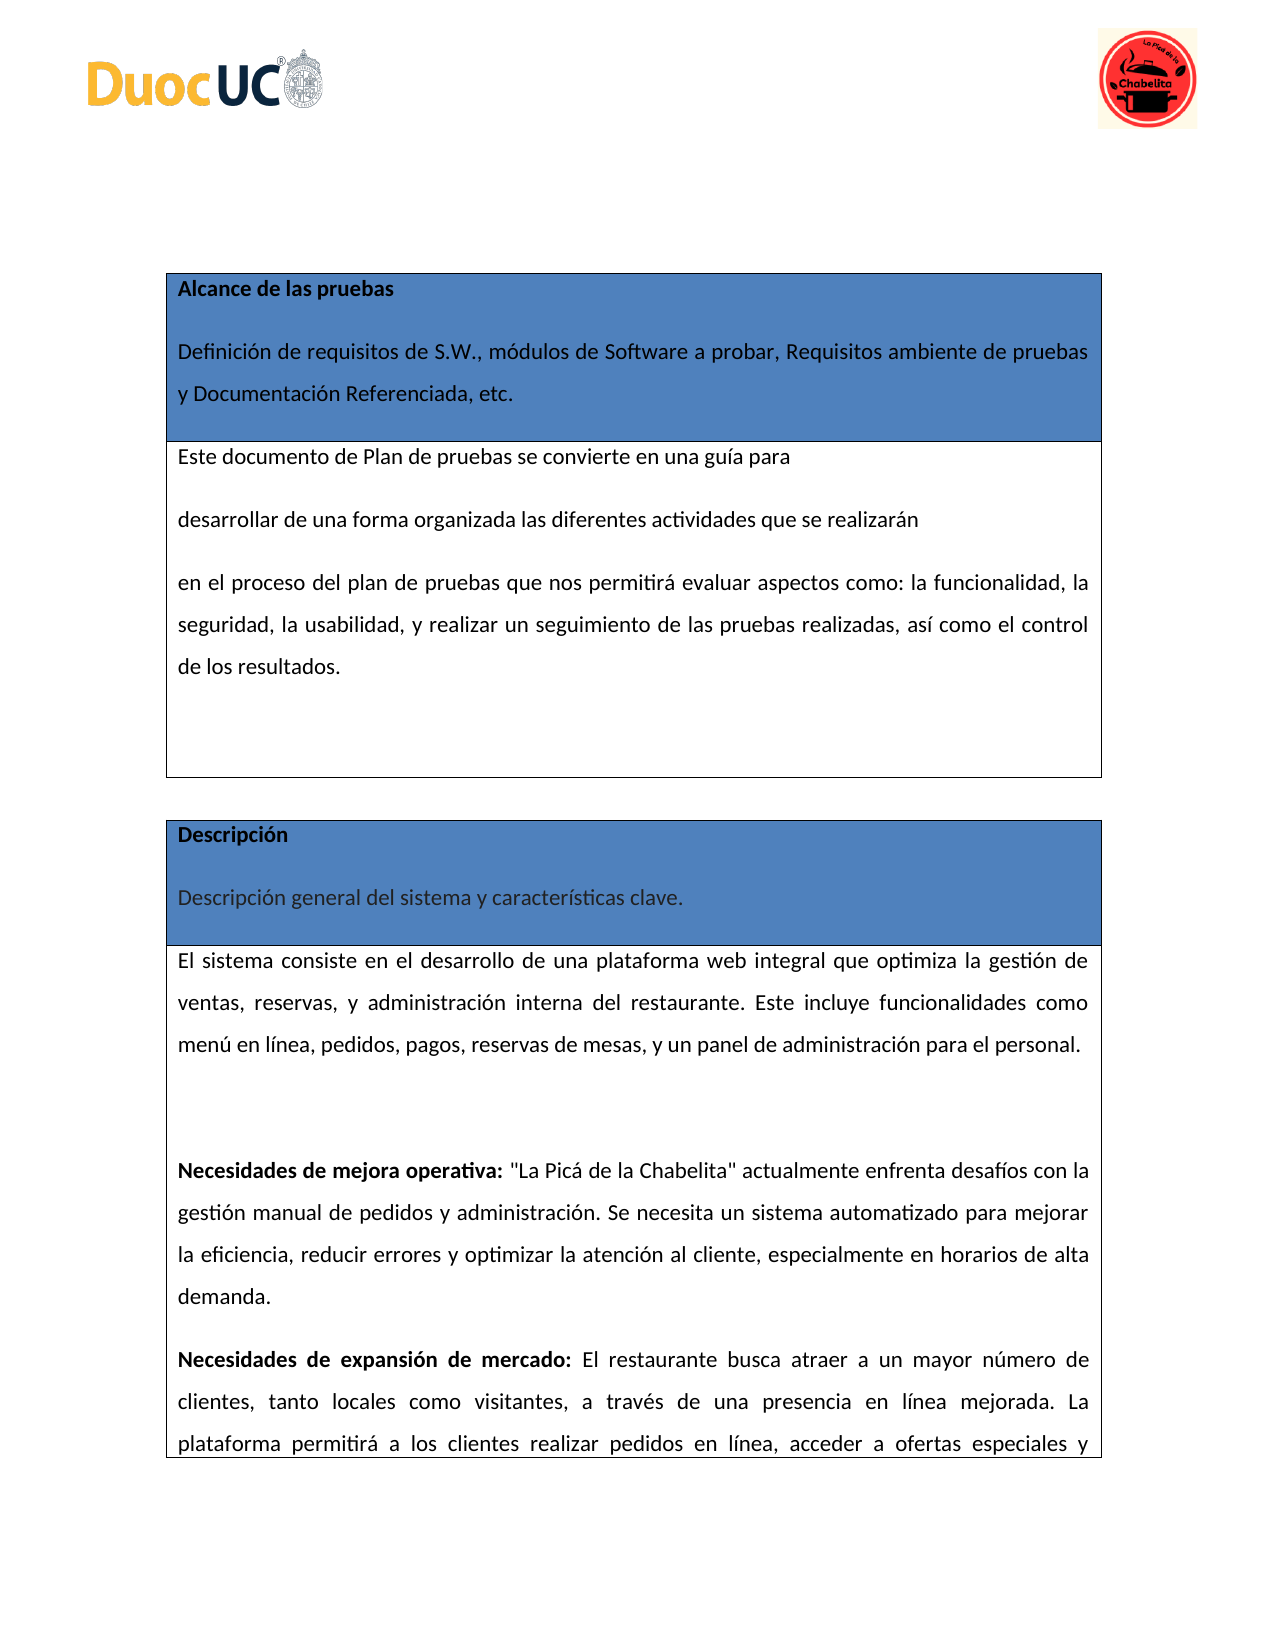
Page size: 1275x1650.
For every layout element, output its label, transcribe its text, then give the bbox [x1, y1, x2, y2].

table_header Descripción Descripción general del sistema y características clave. [167, 821, 1101, 945]
picture [88, 49, 323, 108]
table_header Alcance de las pruebas Definición de requisitos de S.W., módulos de Software a probar, Requisitos ambiente de pruebas y Documentación Referenciada, etc. [167, 274, 1101, 441]
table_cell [167, 946, 1101, 1457]
picture [1097, 28, 1198, 129]
table_cell Este documento de Plan de pruebas se convierte en una guía para desarrollar de una forma organizada las diferentes actividades que se realizarán en el proceso del plan de pruebas que nos permitirá evaluar aspectos como: la funcionalidad, la seguridad, la usabilidad, y realizar un seguimiento de las pruebas realizadas, así como el control de los resultados. [167, 442, 1101, 777]
